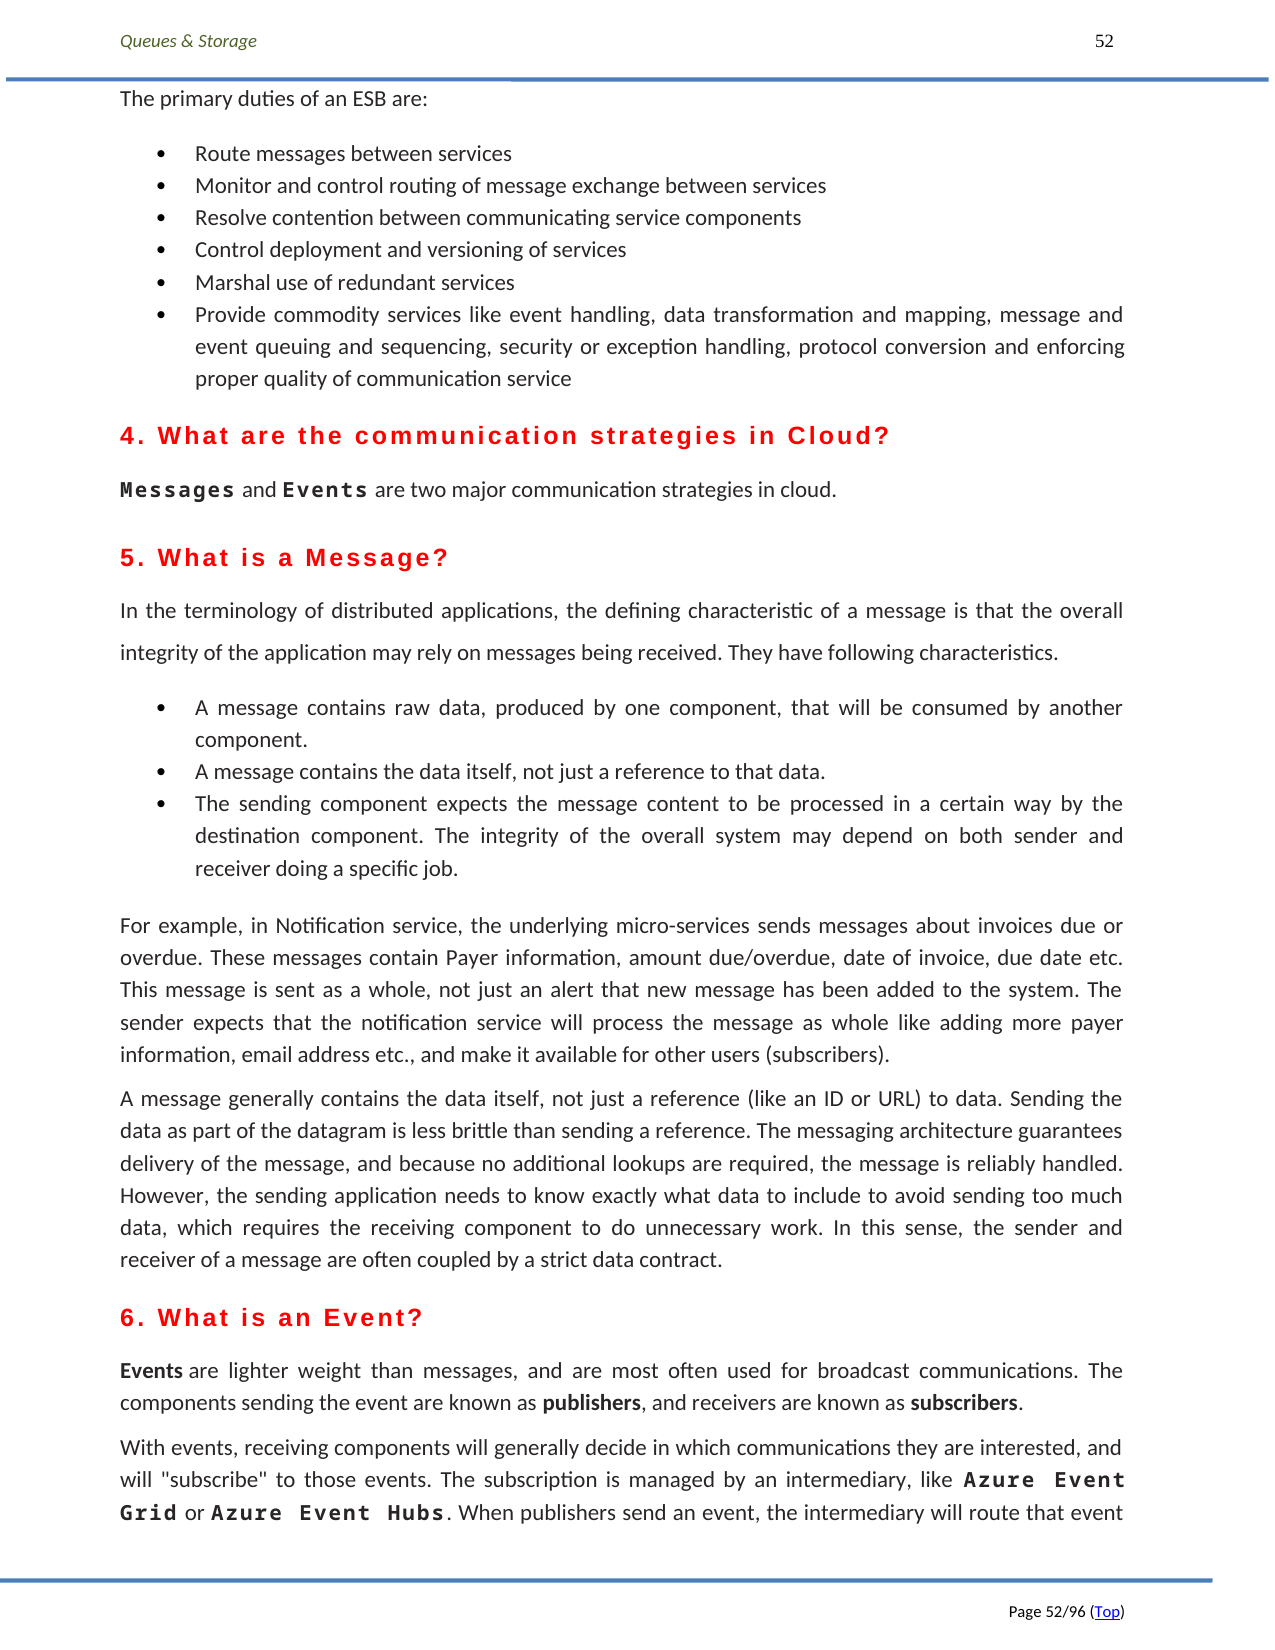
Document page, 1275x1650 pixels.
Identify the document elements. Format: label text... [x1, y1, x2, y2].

list Marshal use of redundant services [157, 268, 1125, 296]
text For example, in Notification service, the underlying micro-services sends messages about invoices due or overdue. These messages contain Payer information, amount due/overdue, date of invoice, due date etc. This message is sent as a whole, not just an alert that new message has been added to the system. The sender expects that the notification service will process the message as whole like adding more payer information, email address etc., and make it available for other users (subscribers). [120, 911, 1125, 1068]
list Monitor and control routing of message exchange between services [157, 171, 1125, 199]
text In the terminology of distributed applications, the defining characteristic of a message is that the overall integrity of the application may rely on messages being received. They have following characteristics. [120, 596, 1125, 666]
list Provide commodity services like event handling, data transformation and mapping, message and event queuing and sequencing, security or exception handling, protocol conversion and enforcing proper quality of communication service [157, 300, 1125, 392]
list What is a Message? [120, 543, 1125, 571]
list A message contains the data itself, not just a reference to that data. [157, 757, 1125, 785]
list What are the communication strategies in Cloud? [120, 421, 1125, 450]
text A message generally contains the data itself, not just a reference (like an ID or URL) to data. Sending the data as part of the datagram is less brittle than sending a reference. The messaging architecture guarantees delivery of the message, and because no additional lookups are required, the message is reliably handled. However, the sending application needs to know exactly what data to include to avoid sending too much data, which requires the receiving component to do unnecessary work. In this sense, the sender and receiver of a message are often coupled by a strict data contract. [120, 1084, 1125, 1273]
list A message contains raw data, produced by one component, that will be consumed by another component. [157, 693, 1125, 753]
text The primary duties of an ESB are: [120, 84, 1125, 112]
list The sending component expects the message content to be processed in a certain way by the destination component. The integrity of the overall system may depend on both sender and receiver doing a specific job. [157, 789, 1125, 882]
list What is an Event? [120, 1303, 1125, 1331]
text Events are lighter weight than messages, and are most often used for broadcast communications. The components sending the event are known as publishers, and receivers are known as subscribers. [120, 1356, 1125, 1417]
list Resolve contention between communicating service components [157, 203, 1125, 231]
text Messages and Events are two major communication strategies in cloud. [120, 475, 1125, 503]
list Route messages between services [157, 139, 1125, 167]
list Control deployment and versioning of services [157, 235, 1125, 263]
